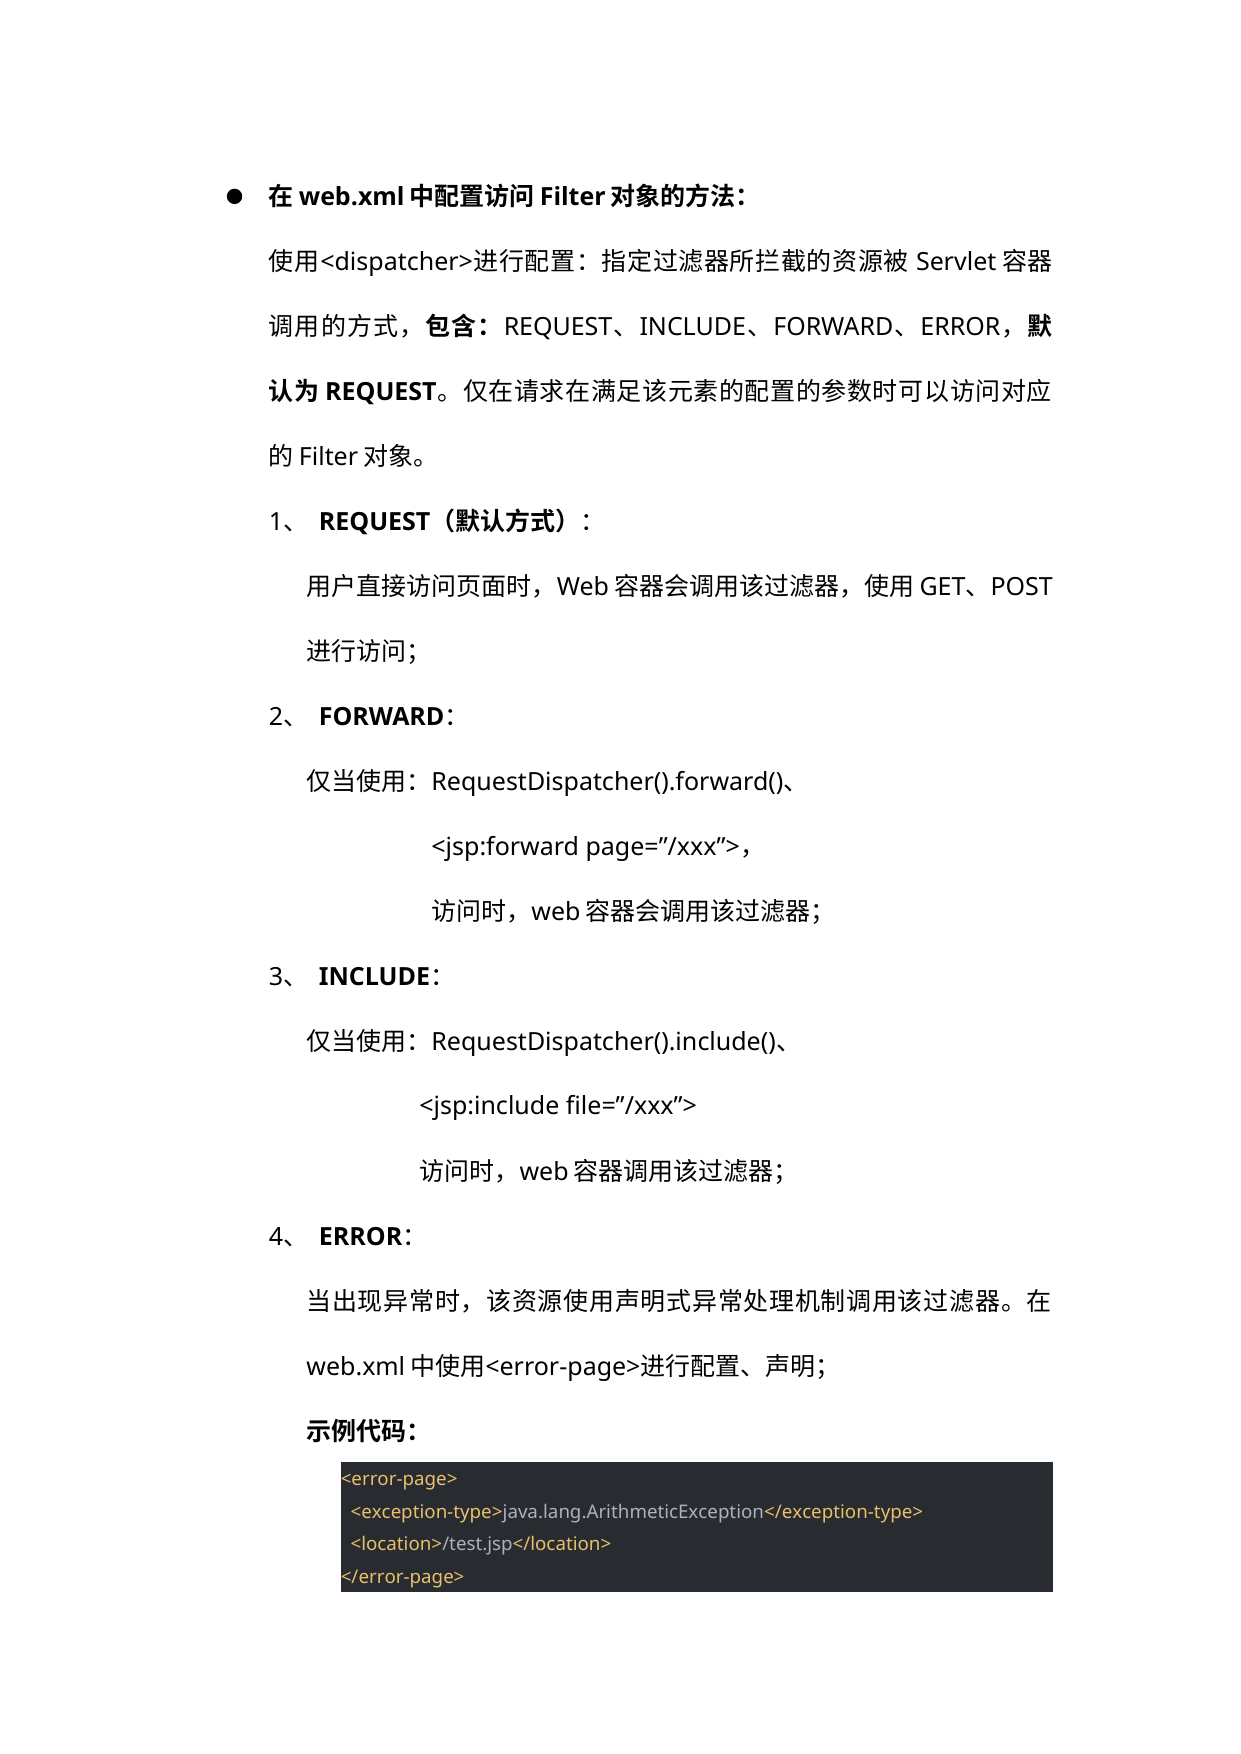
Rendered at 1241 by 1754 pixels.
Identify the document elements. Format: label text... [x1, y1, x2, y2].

text <error-page> <exception-type>java.lang.ArithmeticException</exception-type> <location>/test.jsp</location> </error-page> [341, 1462, 1053, 1592]
list 访问时，web容器调用该过滤器； [306, 1137, 1053, 1202]
list 使用<dispatcher>进行配置：指定过滤器所拦截的资源被Servlet容器调用的方式，包含：REQUEST、INCLUDE、FORWARD、ERROR，默认为REQUEST。仅在请求在满足该元素的配置的参数时可以访问对应的Filter对象。 [269, 227, 1053, 487]
list <jsp:include file=”/xxx”> [306, 1072, 1053, 1137]
list 当出现异常时，该资源使用声明式异常处理机制调用该过滤器。在web.xml中使用<error-page>进行配置、声明； [306, 1267, 1053, 1397]
list 用户直接访问页面时，Web容器会调用该过滤器，使用GET、POST进行访问； [306, 552, 1053, 682]
list ERROR： [269, 1202, 1053, 1267]
list 示例代码： [306, 1397, 1053, 1462]
list INCLUDE： [269, 942, 1053, 1007]
list FORWARD： [269, 682, 1053, 747]
list REQUEST（默认方式）： [269, 487, 1053, 552]
list <jsp:forward page=”/xxx”>， [306, 812, 1053, 877]
list 访问时，web容器会调用该过滤器； [306, 877, 1053, 942]
list 仅当使用：RequestDispatcher().forward()、 [306, 747, 1053, 812]
list 在web.xml中配置访问Filter对象的方法： [225, 162, 1053, 227]
list 仅当使用：RequestDispatcher().include()、 [306, 1007, 1053, 1072]
